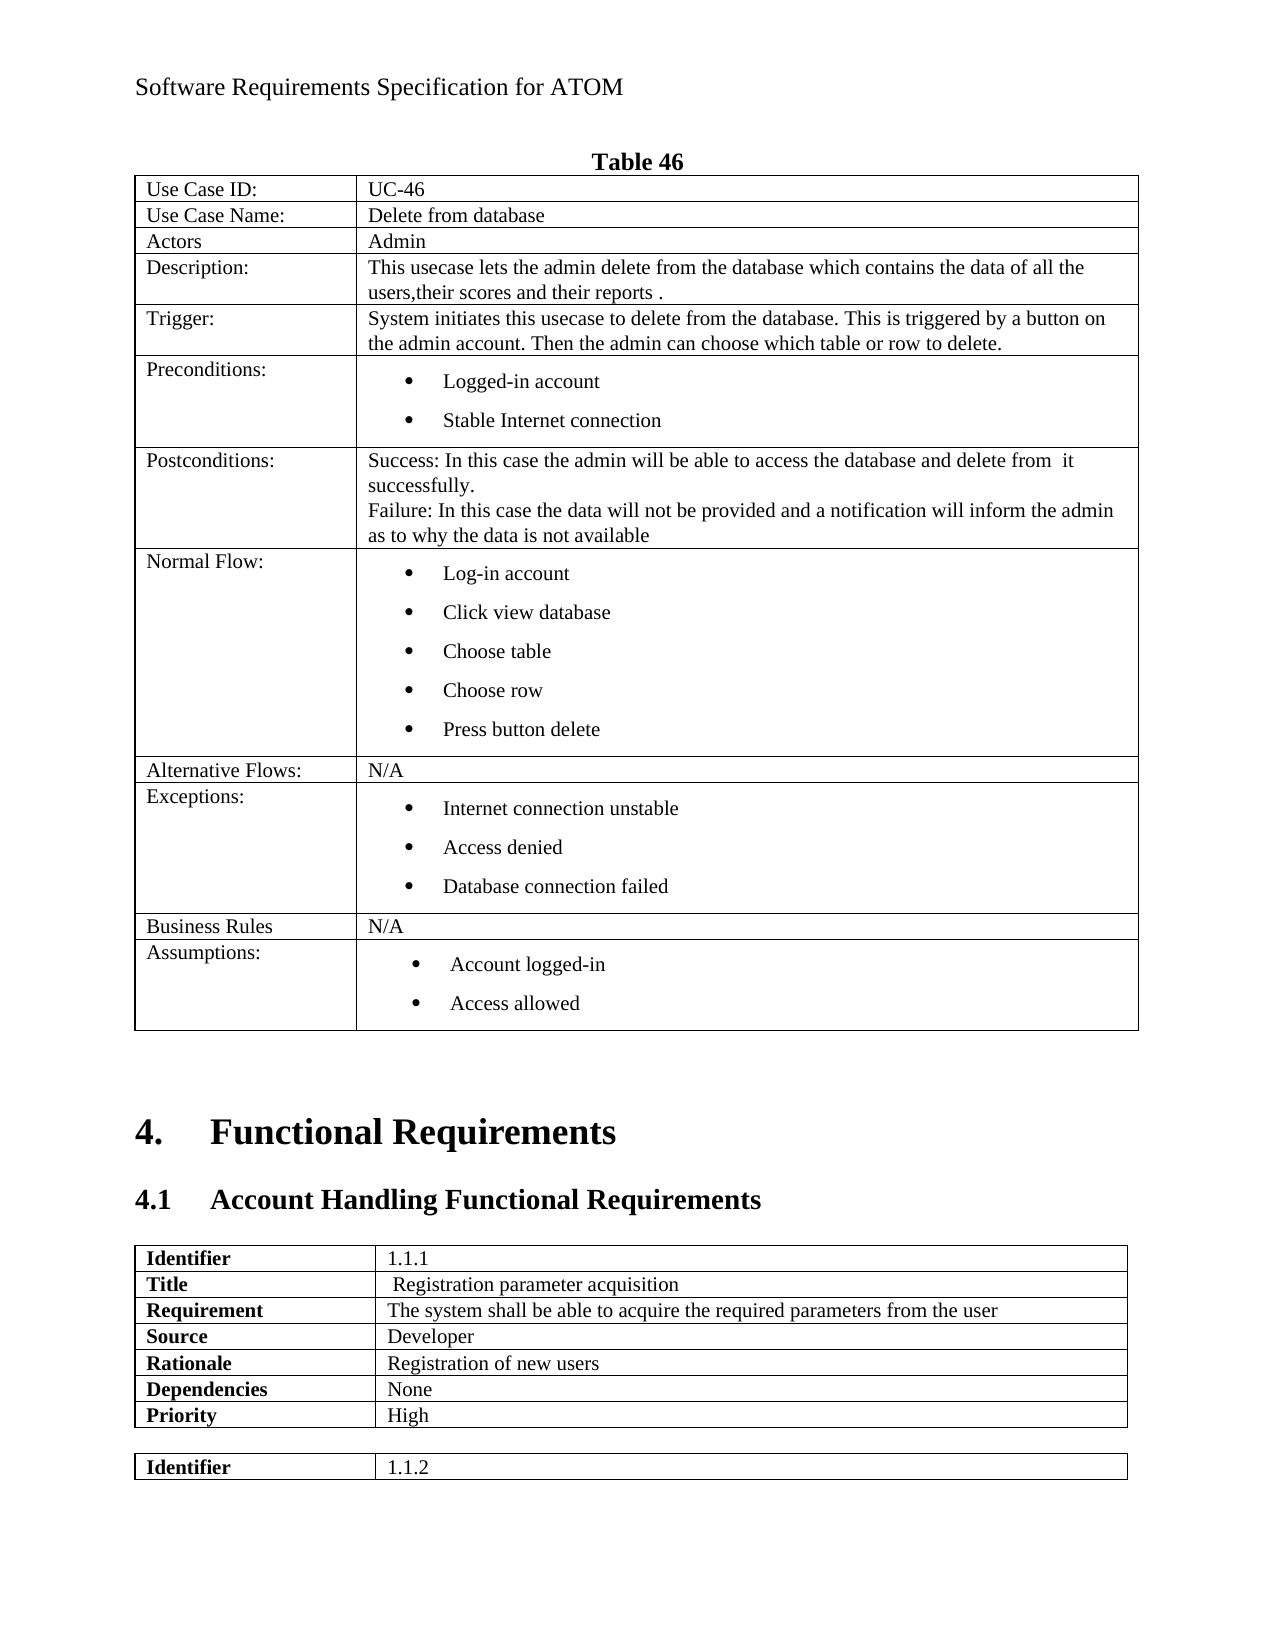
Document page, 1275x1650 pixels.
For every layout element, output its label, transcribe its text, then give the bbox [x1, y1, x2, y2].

table_cell Internet connection unstable Access denied Database connection failed [357, 783, 1138, 912]
table_cell Source [136, 1324, 375, 1349]
table_cell Actors [136, 228, 356, 253]
table_cell Registration of new users [376, 1350, 1127, 1375]
table_cell Postconditions: [136, 448, 356, 548]
table_header UC-46 [357, 176, 1138, 201]
table_cell High [376, 1402, 1127, 1427]
table_cell Alternative Flows: [136, 757, 356, 782]
table_cell Title [136, 1272, 375, 1297]
table_cell Assumptions: [136, 940, 356, 1030]
table_cell Use Case Name: [136, 202, 356, 227]
table_cell None [376, 1376, 1127, 1401]
table_header Use Case ID: [136, 176, 356, 201]
table_cell Admin [357, 228, 1138, 253]
table_cell Preconditions: [136, 356, 356, 447]
table_cell Trigger: [136, 305, 356, 355]
table_cell System initiates this usecase to delete from the database. This is triggered by a button on the admin account. Then the admin can choose which table or row to delete. [357, 305, 1138, 355]
table_cell Registration parameter acquisition [376, 1272, 1127, 1297]
table_header 1.1.2 [376, 1454, 1127, 1479]
table_cell Rationale [136, 1350, 375, 1375]
subtitle Account Handling Functional Requirements [135, 1182, 1140, 1216]
table_cell Priority [136, 1402, 375, 1427]
table_header Identifier [136, 1454, 375, 1479]
table_cell This usecase lets the admin delete from the database which contains the data of all the users,their scores and their reports . [357, 254, 1138, 304]
table_cell Delete from database [357, 202, 1138, 227]
table_cell Exceptions: [136, 783, 356, 912]
table_header 1.1.1 [376, 1246, 1127, 1271]
table_cell Account logged-in Access allowed [357, 940, 1138, 1030]
subtitle Functional Requirements [135, 1110, 1140, 1153]
table_cell The system shall be able to acquire the required parameters from the user [376, 1298, 1127, 1323]
table_cell Normal Flow: [136, 549, 356, 756]
table_cell Success: In this case the admin will be able to access the database and delete from it successfully. Failure: In this case the data will not be provided and a notification will inform the admin as to why the data is not available [357, 448, 1138, 548]
table_cell Business Rules [136, 914, 356, 938]
table_cell N/A [357, 914, 1138, 938]
table_cell Requirement [136, 1298, 375, 1323]
table_cell Log-in account Click view database Choose table Choose row Press button delete [357, 549, 1138, 756]
table_cell Developer [376, 1324, 1127, 1349]
table_cell Dependencies [136, 1376, 375, 1401]
table_cell Description: [136, 254, 356, 304]
table_header Identifier [136, 1246, 375, 1271]
table_cell Logged-in account Stable Internet connection [357, 356, 1138, 447]
text Table 46 [135, 150, 1140, 175]
table_cell N/A [357, 757, 1138, 782]
